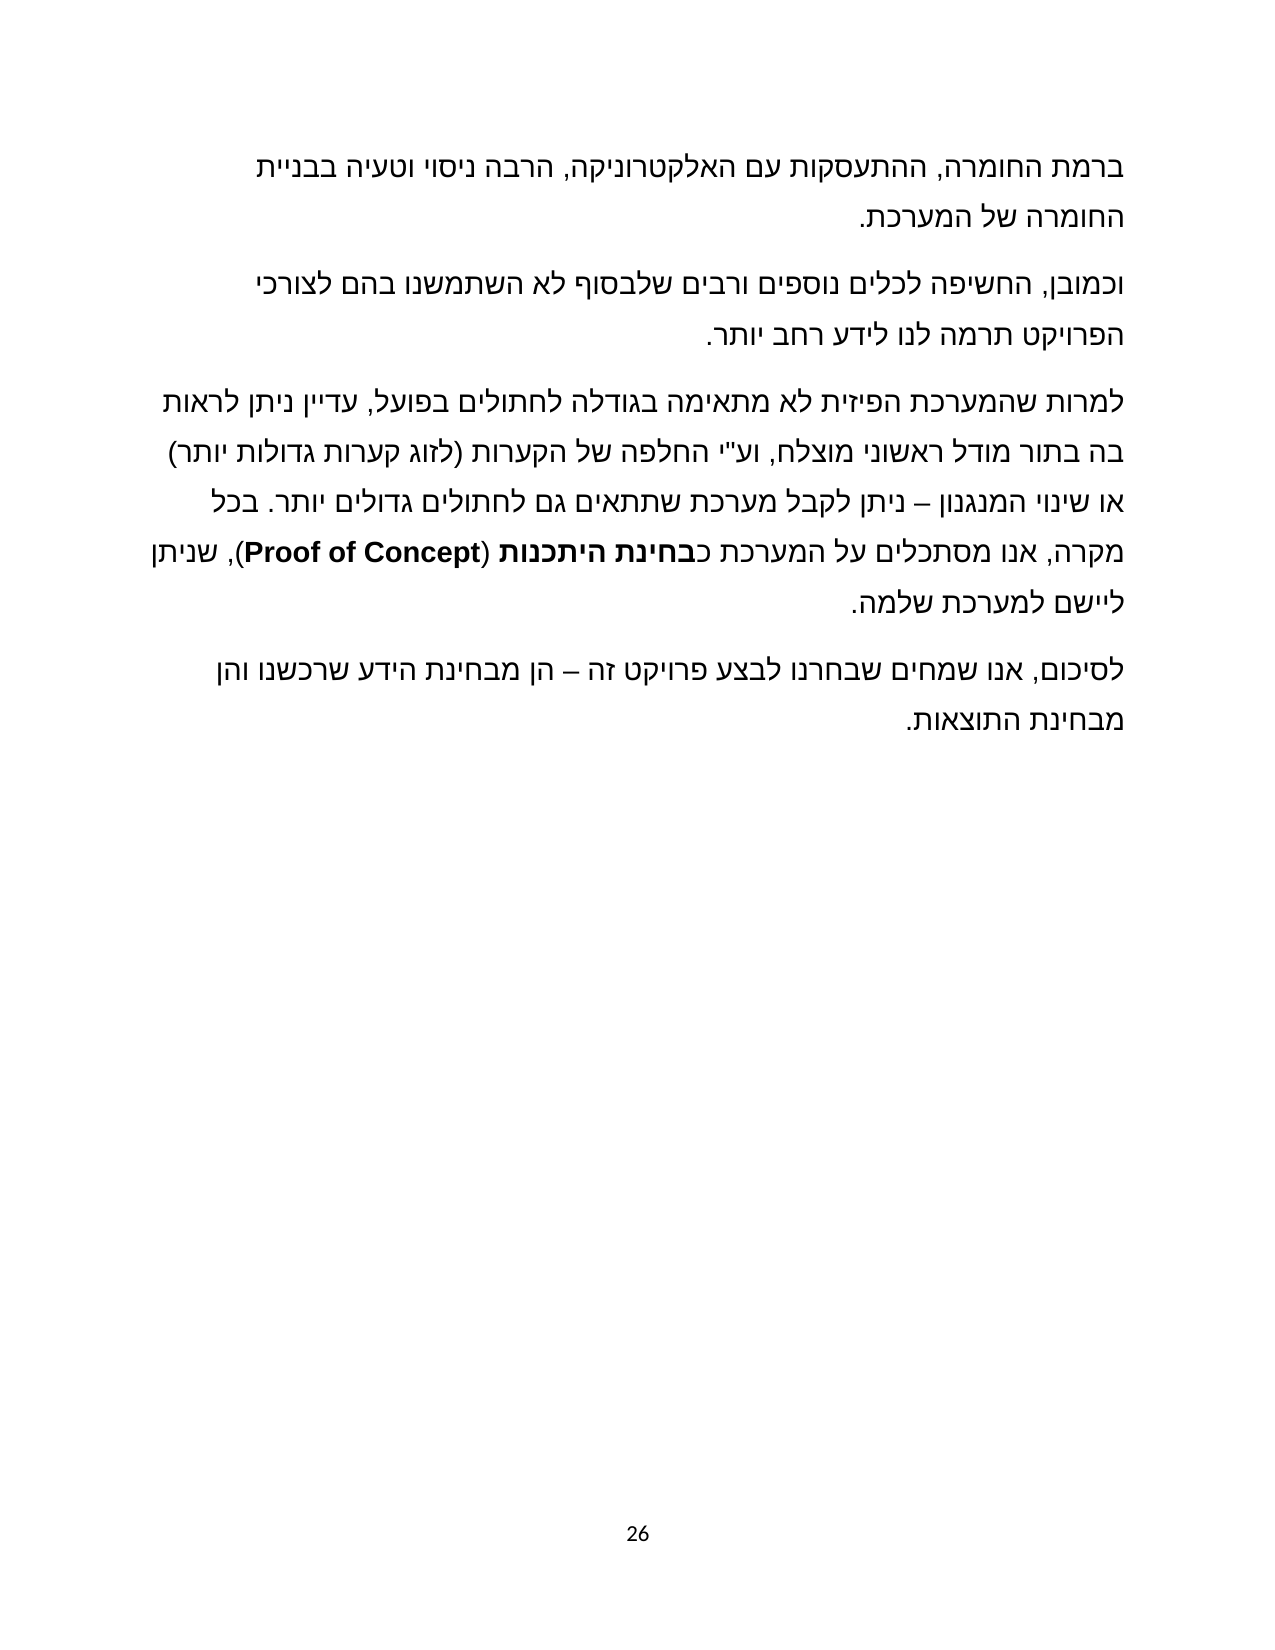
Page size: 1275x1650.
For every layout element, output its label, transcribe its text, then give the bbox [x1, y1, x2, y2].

text למרות שהמערכת הפיזית לא מתאימה בגודלה לחתולים בפועל, עדיין ניתן לראות בה בתור מודל ראשוני מוצלח, וע"י החלפה של הקערות (לזוג קערות גדולות יותר) או שינוי המנגנון – ניתן לקבל מערכת שתתאים גם לחתולים גדולים יותר. בכל מקרה, אנו מסתכלים על המערכת כבחינת היתכנות (Proof of Concept), שניתן ליישם למערכת שלמה. [150, 384, 1125, 619]
text וכמובן, החשיפה לכלים נוספים ורבים שלבסוף לא השתמשנו בהם לצורכי הפרויקט תרמה לנו לידע רחב יותר. [150, 267, 1125, 351]
text לסיכום, אנו שמחים שבחרנו לבצע פרויקט זה – הן מבחינת הידע שרכשנו והן מבחינת התוצאות. [150, 653, 1125, 737]
text ברמת החומרה, ההתעסקות עם האלקטרוניקה, הרבה ניסוי וטעיה בבניית החומרה של המערכת. [150, 150, 1125, 234]
